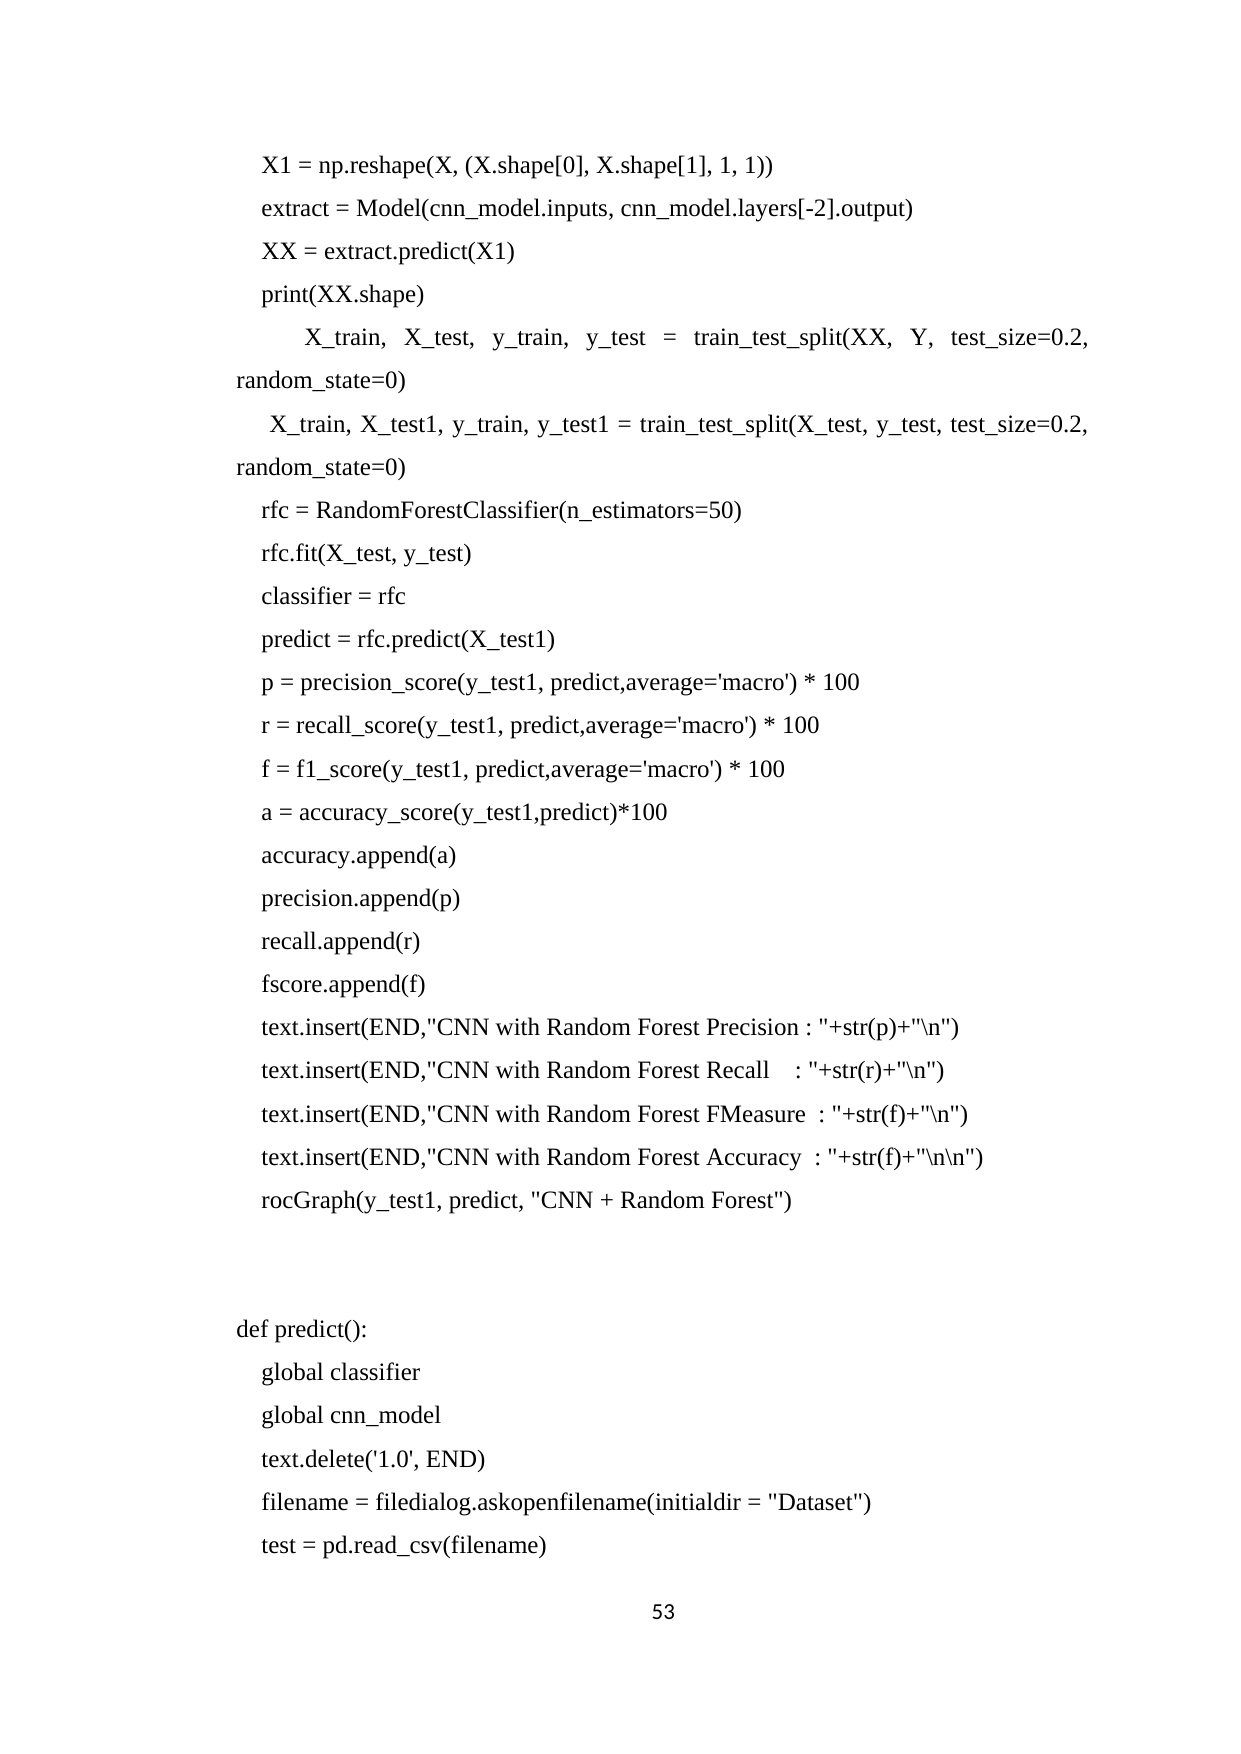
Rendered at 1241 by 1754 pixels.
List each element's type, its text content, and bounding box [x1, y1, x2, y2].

text X_train, X_test, y_train, y_test = train_test_split(XX, Y, test_size=0.2, random_state=0) [236, 322, 1089, 394]
text XX = extract.predict(X1) [236, 236, 1089, 265]
text classifier = rfc [236, 581, 1089, 610]
text rocGraph(y_test1, predict, "CNN + Random Forest") [236, 1185, 1089, 1214]
text def predict(): [236, 1314, 1089, 1343]
text global cnn_model [236, 1401, 1089, 1429]
text fscore.append(f) [236, 969, 1089, 998]
text text.insert(END,"CNN with Random Forest Recall : "+str(r)+"\n") [236, 1056, 1089, 1084]
text r = recall_score(y_test1, predict,average='macro') * 100 [236, 711, 1089, 739]
text filename = filedialog.askopenfilename(initialdir = "Dataset") [236, 1487, 1089, 1516]
text test = pd.read_csv(filename) [236, 1530, 1089, 1559]
text X_train, X_test1, y_train, y_test1 = train_test_split(X_test, y_test, test_size=0.2, random_state=0) [236, 409, 1089, 481]
text p = precision_score(y_test1, predict,average='macro') * 100 [236, 667, 1089, 696]
text predict = rfc.predict(X_test1) [236, 624, 1089, 653]
text f = f1_score(y_test1, predict,average='macro') * 100 [236, 754, 1089, 782]
text print(XX.shape) [236, 279, 1089, 308]
text text.insert(END,"CNN with Random Forest Accuracy : "+str(f)+"\n\n") [236, 1142, 1089, 1171]
text rfc = RandomForestClassifier(n_estimators=50) [236, 495, 1089, 524]
text extract = Model(cnn_model.inputs, cnn_model.layers[-2].output) [236, 193, 1089, 222]
text X1 = np.reshape(X, (X.shape[0], X.shape[1], 1, 1)) [236, 150, 1089, 179]
text a = accuracy_score(y_test1,predict)*100 [236, 797, 1089, 826]
text global classifier [236, 1357, 1089, 1386]
text text.insert(END,"CNN with Random Forest Precision : "+str(p)+"\n") [236, 1012, 1089, 1041]
text precision.append(p) [236, 883, 1089, 912]
text rfc.fit(X_test, y_test) [236, 538, 1089, 567]
text text.delete('1.0', END) [236, 1444, 1089, 1472]
text text.insert(END,"CNN with Random Forest FMeasure : "+str(f)+"\n") [236, 1099, 1089, 1127]
text accuracy.append(a) [236, 840, 1089, 869]
text recall.append(r) [236, 926, 1089, 955]
